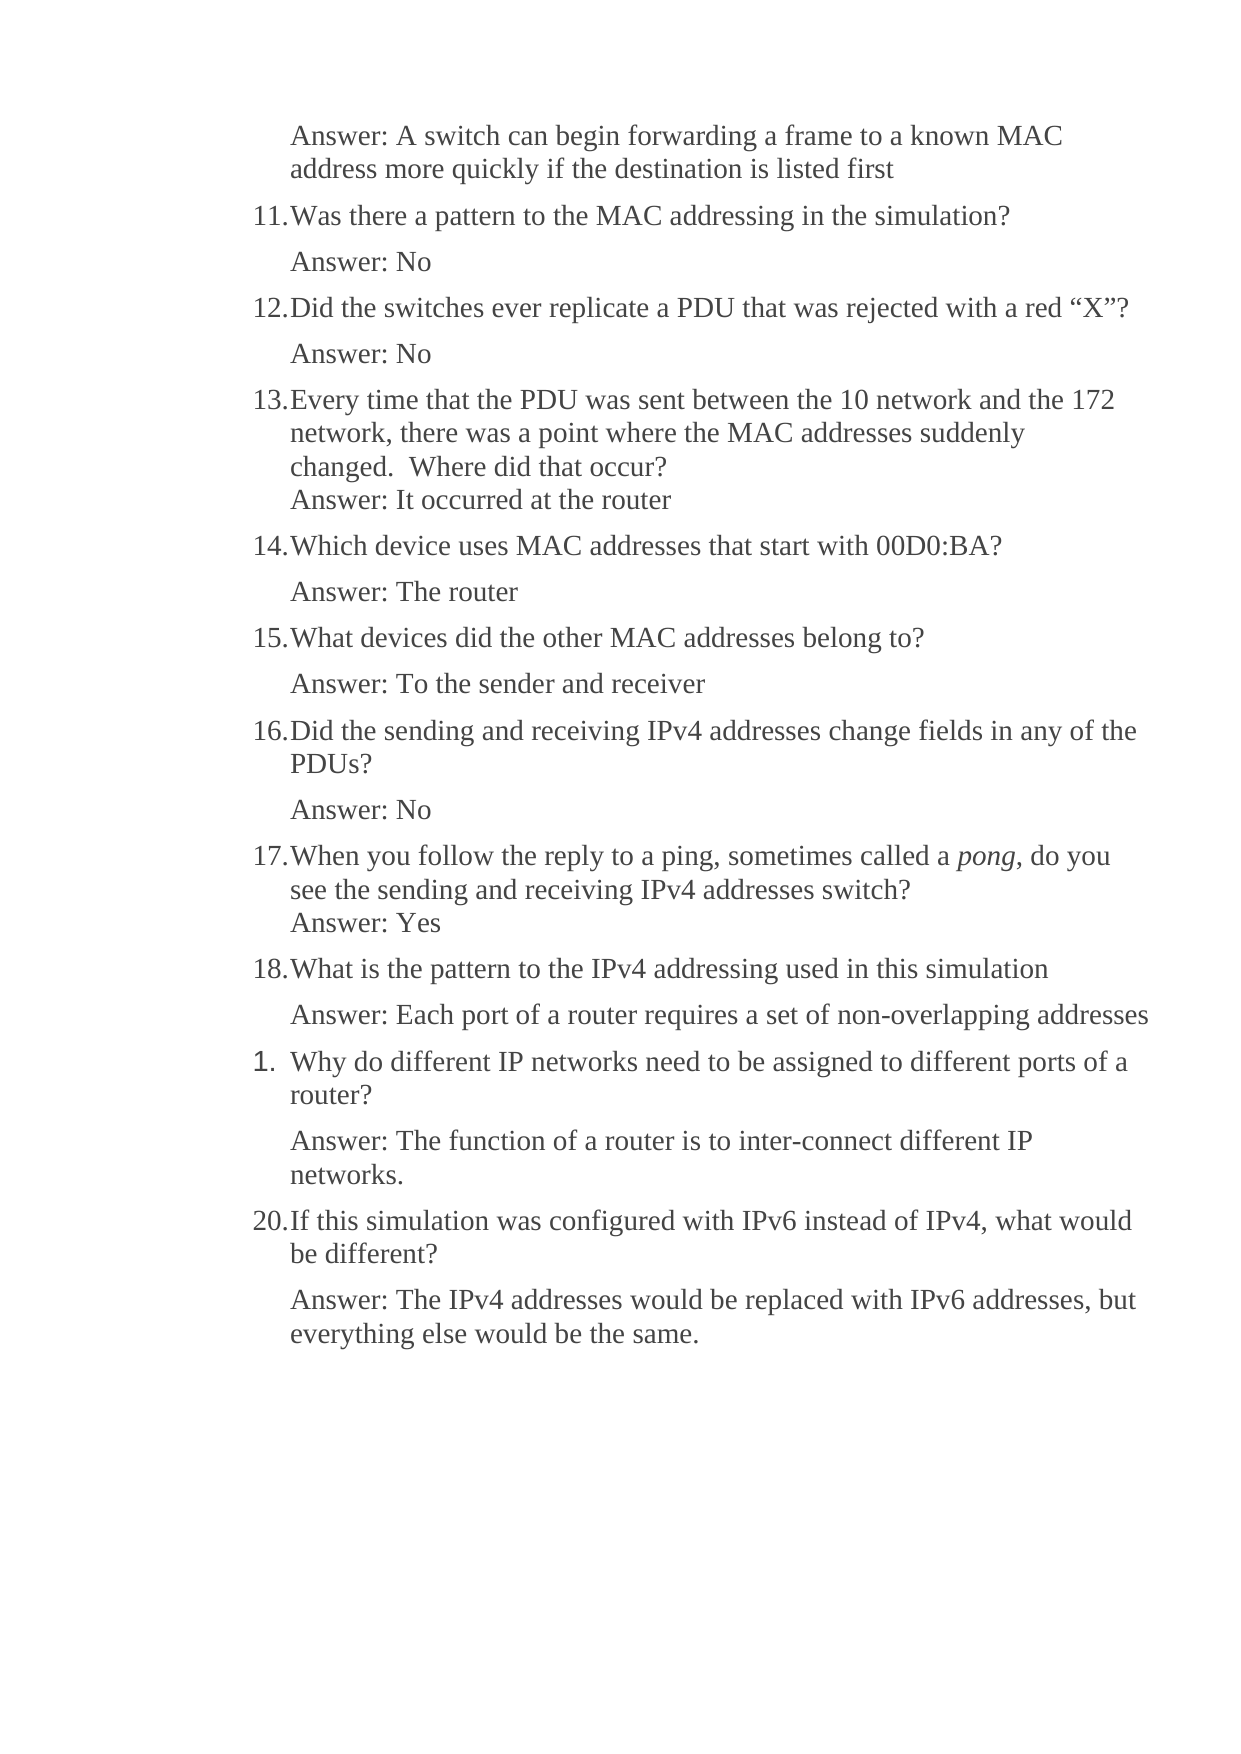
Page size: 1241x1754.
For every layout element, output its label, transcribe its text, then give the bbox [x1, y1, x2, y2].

list Did the switches ever replicate a PDU that was rejected with a red “X”? [252, 290, 1152, 323]
list Why do different IP networks need to be assigned to different ports of a router? [252, 1043, 1152, 1111]
list When you follow the reply to a ping, sometimes called a pong, do you see the sending and receiving IPv4 addresses switch? [252, 838, 1152, 905]
text Answer: It occurred at the router [290, 482, 1152, 516]
list Every time that the PDU was sent between the 10 network and the 172 network, there was a point where the MAC addresses suddenly changed. Where did that occur? [252, 382, 1152, 482]
text Answer: To the sender and receiver [290, 667, 1152, 700]
list Did the sending and receiving IPv4 addresses change fields in any of the PDUs? [252, 713, 1152, 780]
text Answer: No [290, 244, 1152, 277]
list Was there a pattern to the MAC addressing in the simulation? [252, 198, 1152, 231]
list What is the pattern to the IPv4 addressing used in this simulation [252, 951, 1152, 985]
text Answer: The router [290, 574, 1152, 608]
text Answer: No [290, 336, 1152, 369]
list What devices did the other MAC addresses belong to? [252, 621, 1152, 654]
text Answer: A switch can begin forwarding a frame to a known MAC address more quickly if the destination is listed first [290, 118, 1152, 185]
text Answer: No [290, 792, 1152, 826]
text Answer: Each port of a router requires a set of non-overlapping addresses [290, 997, 1152, 1031]
text Answer: The IPv4 addresses would be replaced with IPv6 addresses, but everything else would be the same. [290, 1282, 1152, 1349]
text Answer: The function of a router is to inter-connect different IP networks. [290, 1123, 1152, 1190]
text Answer: Yes [290, 905, 1152, 939]
list Which device uses MAC addresses that start with 00D0:BA? [252, 528, 1152, 562]
list If this simulation was configured with IPv6 instead of IPv4, what would be different? [252, 1203, 1152, 1270]
